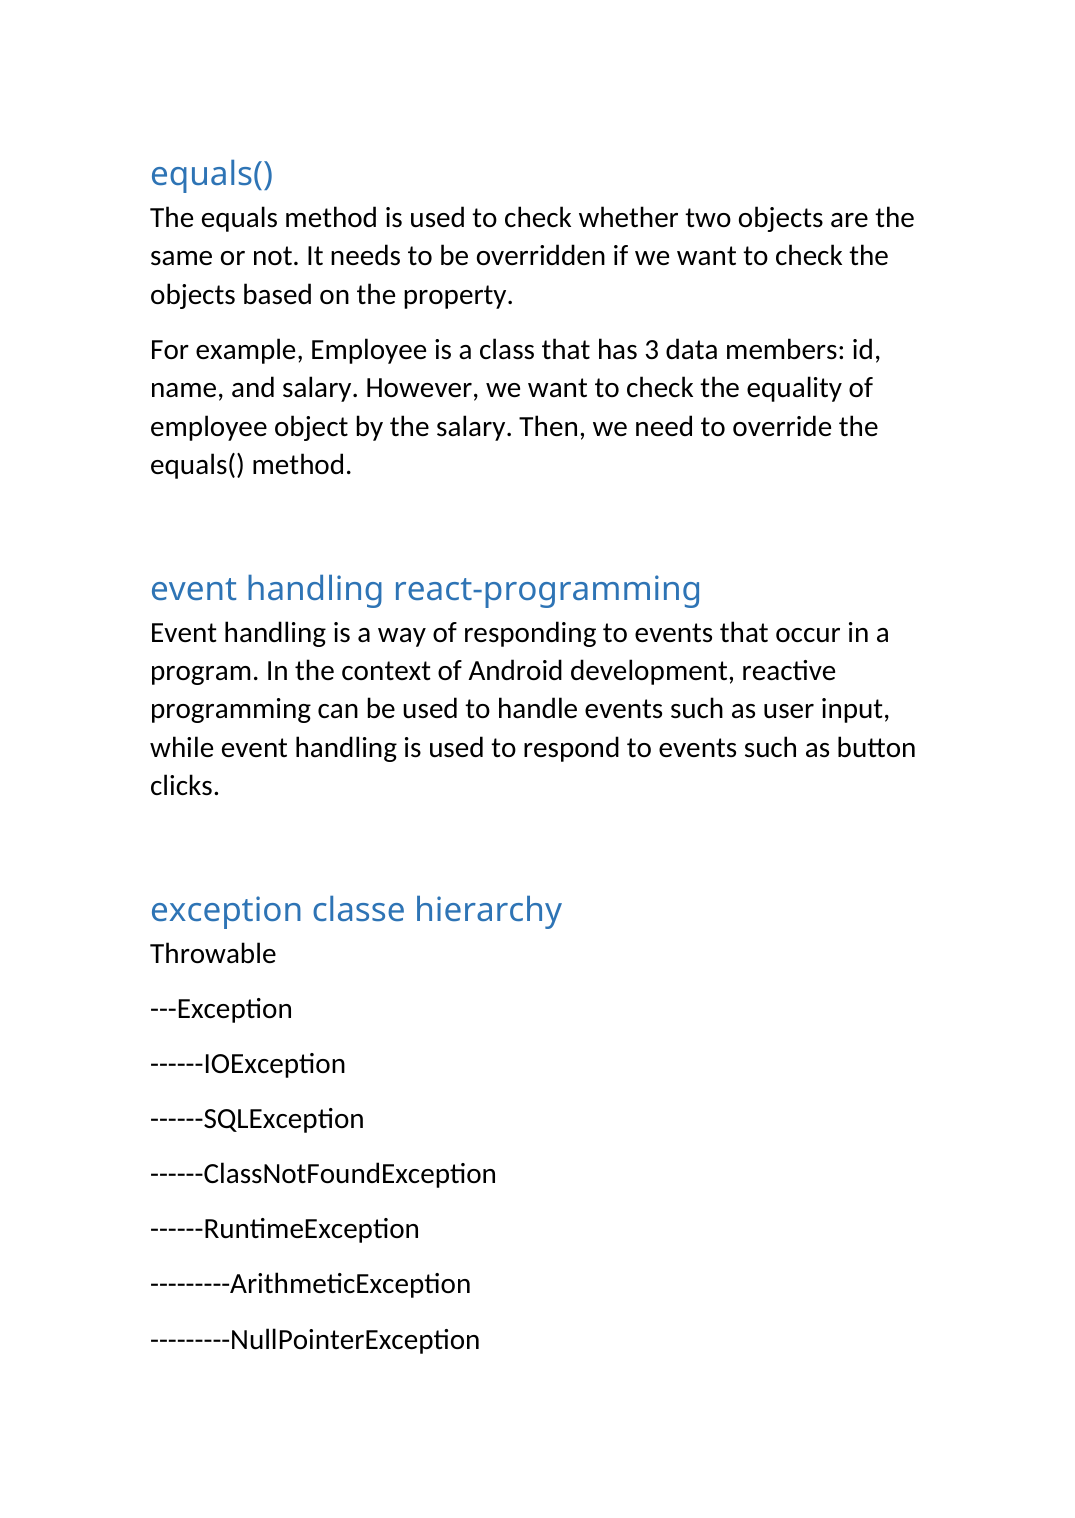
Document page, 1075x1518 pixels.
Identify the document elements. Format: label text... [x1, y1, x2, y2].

text ------RuntimeException [150, 1211, 925, 1246]
subtitle event handling react-programming [150, 565, 925, 610]
text ---------ArithmeticException [150, 1266, 925, 1301]
text ------IOException [150, 1045, 925, 1081]
text Event handling is a way of responding to events that occur in a program. In the context of Android development, reactive programming can be used to handle events such as user input, while event handling is used to respond to events such as button clicks. [150, 614, 925, 803]
text ---Exception [150, 990, 925, 1026]
text For example, Employee is a class that has 3 data members: id, name, and salary. However, we want to check the equality of employee object by the salary. Then, we need to override the equals() method. [150, 331, 925, 482]
subtitle exception classe hierarchy [150, 886, 925, 931]
text Throwable [150, 935, 925, 971]
subtitle equals() [150, 150, 925, 195]
text The equals method is used to check whether two objects are the same or not. It needs to be overridden if we want to check the objects based on the property. [150, 199, 925, 311]
text ---------NullPointerException [150, 1321, 925, 1356]
text ------SQLException [150, 1100, 925, 1136]
text ------ClassNotFoundException [150, 1155, 925, 1191]
